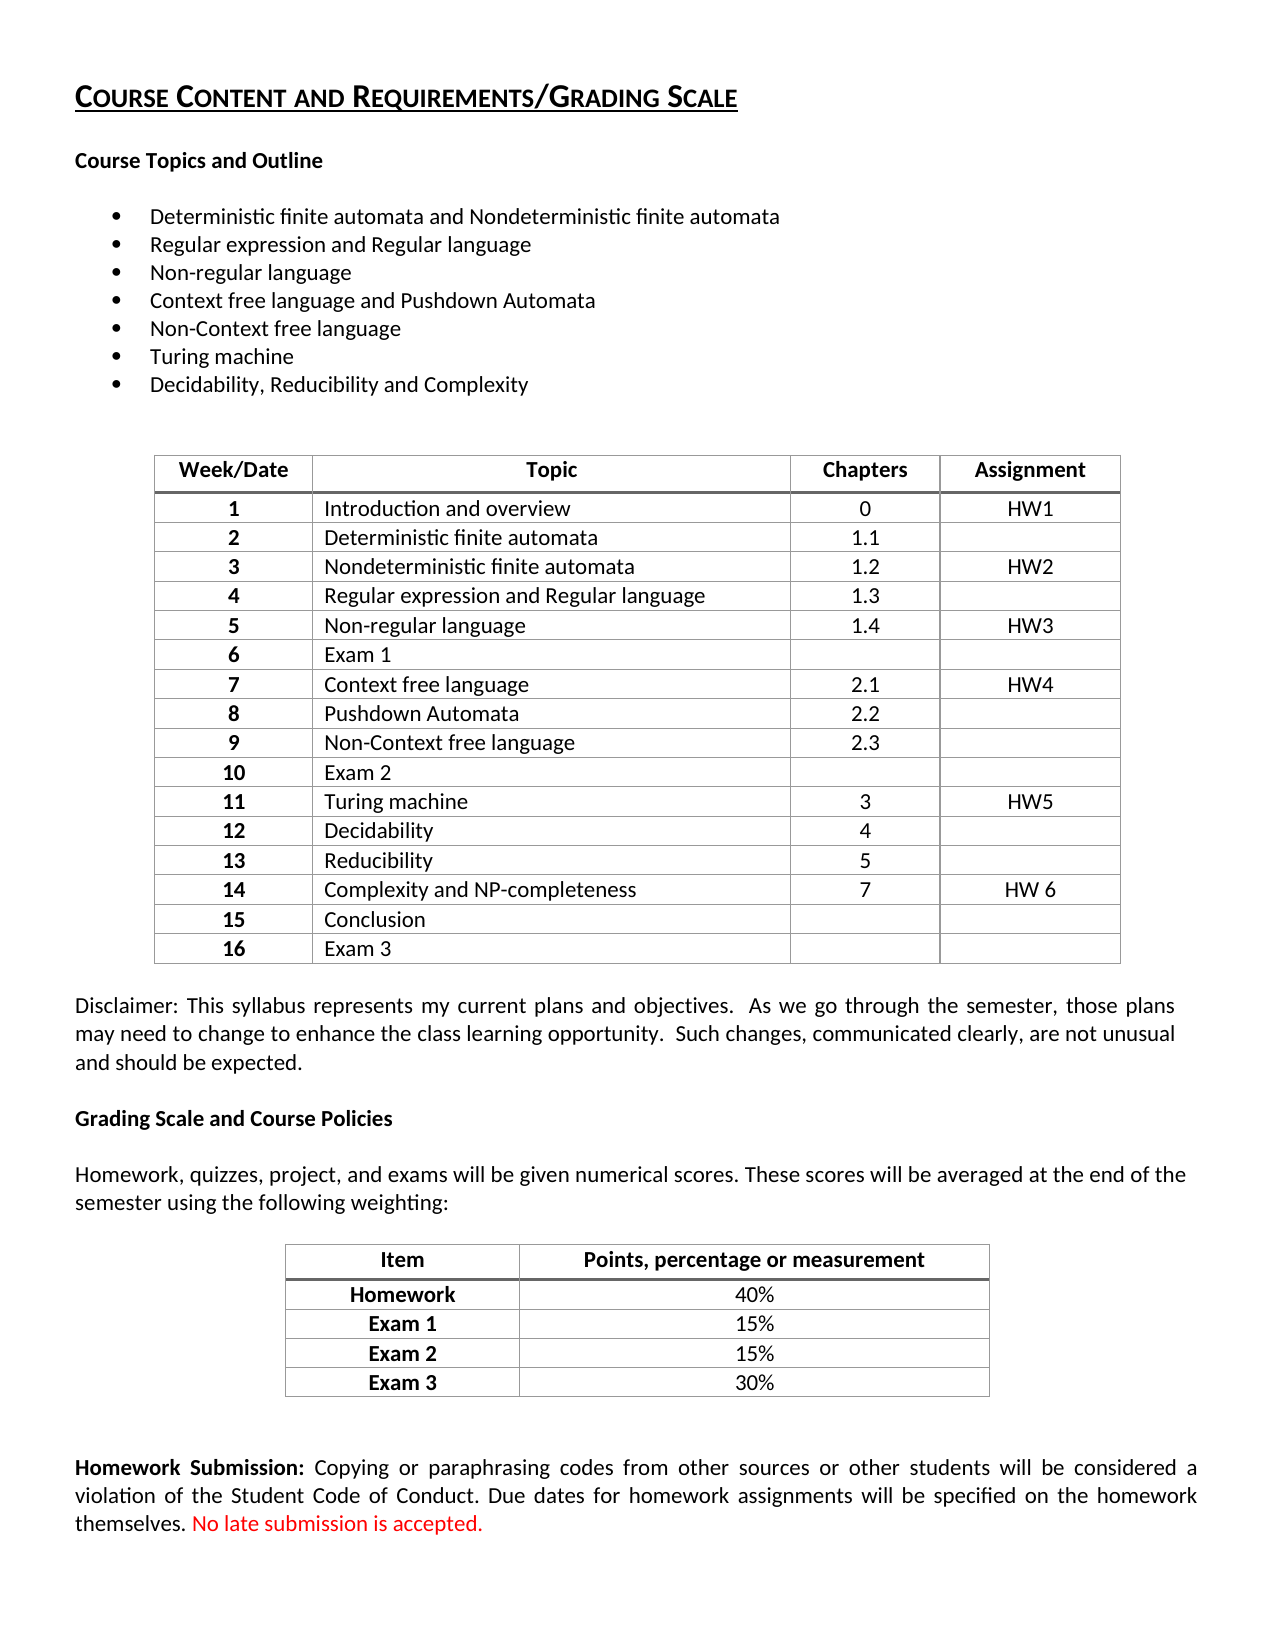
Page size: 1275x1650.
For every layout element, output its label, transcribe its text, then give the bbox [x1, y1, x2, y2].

table_cell Deterministic finite automata [313, 523, 790, 551]
table_cell 4 [791, 817, 939, 845]
table_cell HW3 [941, 611, 1120, 639]
table_cell Pushdown Automata [313, 699, 790, 727]
table_cell [941, 699, 1120, 727]
table_cell Decidability [313, 817, 790, 845]
table_cell Introduction and overview [313, 494, 790, 522]
table_header Assignment [941, 456, 1120, 491]
text Disclaimer: This syllabus represents my current plans and objectives. As we go through the semester, those plans may need to change to enhance the class learning opportunity. Such changes, communicated clearly, are not unusual and should be expected. [75, 992, 1175, 1076]
table_cell 11 [155, 787, 312, 816]
list Context free language and Pushdown Automata [112, 286, 1200, 314]
text Homework Submission: Copying or paraphrasing codes from other sources or other students will be considered a violation of the Student Code of Conduct. Due dates for homework assignments will be specified on the homework themselves. No late submission is accepted. [75, 1453, 1200, 1537]
table_cell 1.1 [791, 523, 939, 551]
table_cell 4 [155, 582, 312, 610]
table_cell Nondeterministic finite automata [313, 552, 790, 581]
table_cell 8 [155, 699, 312, 727]
table_cell HW1 [941, 494, 1120, 522]
table_cell Context free language [313, 670, 790, 698]
table_cell 3 [155, 552, 312, 581]
table_cell [941, 640, 1120, 669]
table_cell [941, 758, 1120, 786]
table_cell [941, 523, 1120, 551]
table_cell 15 [155, 905, 312, 933]
table_cell 14 [155, 875, 312, 904]
list Regular expression and Regular language [112, 230, 1200, 258]
table_header Points, percentage or measurement [520, 1245, 989, 1277]
table_cell 1 [155, 494, 312, 522]
table_cell 5 [155, 611, 312, 639]
table_cell 15% [520, 1339, 989, 1367]
table_cell Non-Context free language [313, 729, 790, 757]
text Grading Scale and Course Policies [75, 1104, 1200, 1132]
text Course Content and Requirements/Grading Scale [75, 75, 1200, 116]
table_cell Exam 1 [313, 640, 790, 669]
table_cell HW 6 [941, 875, 1120, 904]
table_cell [791, 640, 939, 669]
table_cell 16 [155, 934, 312, 962]
table_cell 2 [155, 523, 312, 551]
table_cell 3 [791, 787, 939, 816]
table_cell Exam 3 [313, 934, 790, 962]
table_cell Exam 2 [286, 1339, 519, 1367]
table_cell 1.2 [791, 552, 939, 581]
table_cell [791, 905, 939, 933]
table_cell HW5 [941, 787, 1120, 816]
table_cell 13 [155, 846, 312, 874]
table_cell [791, 758, 939, 786]
table_cell 30% [520, 1368, 989, 1396]
table_cell 10 [155, 758, 312, 786]
table_cell 0 [791, 494, 939, 522]
table_cell 7 [791, 875, 939, 904]
table_cell 40% [520, 1281, 989, 1308]
list Deterministic finite automata and Nondeterministic finite automata [112, 202, 1200, 230]
table_cell 2.3 [791, 729, 939, 757]
table_cell Exam 1 [286, 1310, 519, 1338]
table_cell [941, 934, 1120, 962]
table_cell 2.1 [791, 670, 939, 698]
table_cell 15% [520, 1310, 989, 1338]
text Course Topics and Outline [75, 146, 1200, 174]
list Non-regular language [112, 258, 1200, 286]
table_cell Conclusion [313, 905, 790, 933]
table_cell [941, 846, 1120, 874]
table_cell Turing machine [313, 787, 790, 816]
list Turing machine [112, 342, 1200, 370]
table_cell [941, 582, 1120, 610]
table_cell Exam 3 [286, 1368, 519, 1396]
table_cell Non-regular language [313, 611, 790, 639]
table_header Week/Date [155, 456, 312, 491]
table_header Item [286, 1245, 519, 1277]
table_cell HW2 [941, 552, 1120, 581]
table_cell [941, 729, 1120, 757]
table_cell Reducibility [313, 846, 790, 874]
table_cell 7 [155, 670, 312, 698]
table_cell 2.2 [791, 699, 939, 727]
table_cell [941, 905, 1120, 933]
table_cell [941, 817, 1120, 845]
table_cell Homework [286, 1281, 519, 1308]
text Homework, quizzes, project, and exams will be given numerical scores. These scores will be averaged at the end of the [75, 1160, 1200, 1188]
table_header Chapters [791, 456, 939, 491]
table_cell Regular expression and Regular language [313, 582, 790, 610]
table_cell 6 [155, 640, 312, 669]
table_cell 1.3 [791, 582, 939, 610]
table_header Topic [313, 456, 790, 491]
table_cell HW4 [941, 670, 1120, 698]
table_cell 9 [155, 729, 312, 757]
table_cell [791, 934, 939, 962]
table_cell Exam 2 [313, 758, 790, 786]
list Non-Context free language [112, 314, 1200, 342]
table_cell Complexity and NP-completeness [313, 875, 790, 904]
table_cell 12 [155, 817, 312, 845]
text semester using the following weighting: [75, 1188, 1200, 1216]
table_cell 1.4 [791, 611, 939, 639]
list Decidability, Reducibility and Complexity [112, 370, 1200, 398]
table_cell 5 [791, 846, 939, 874]
